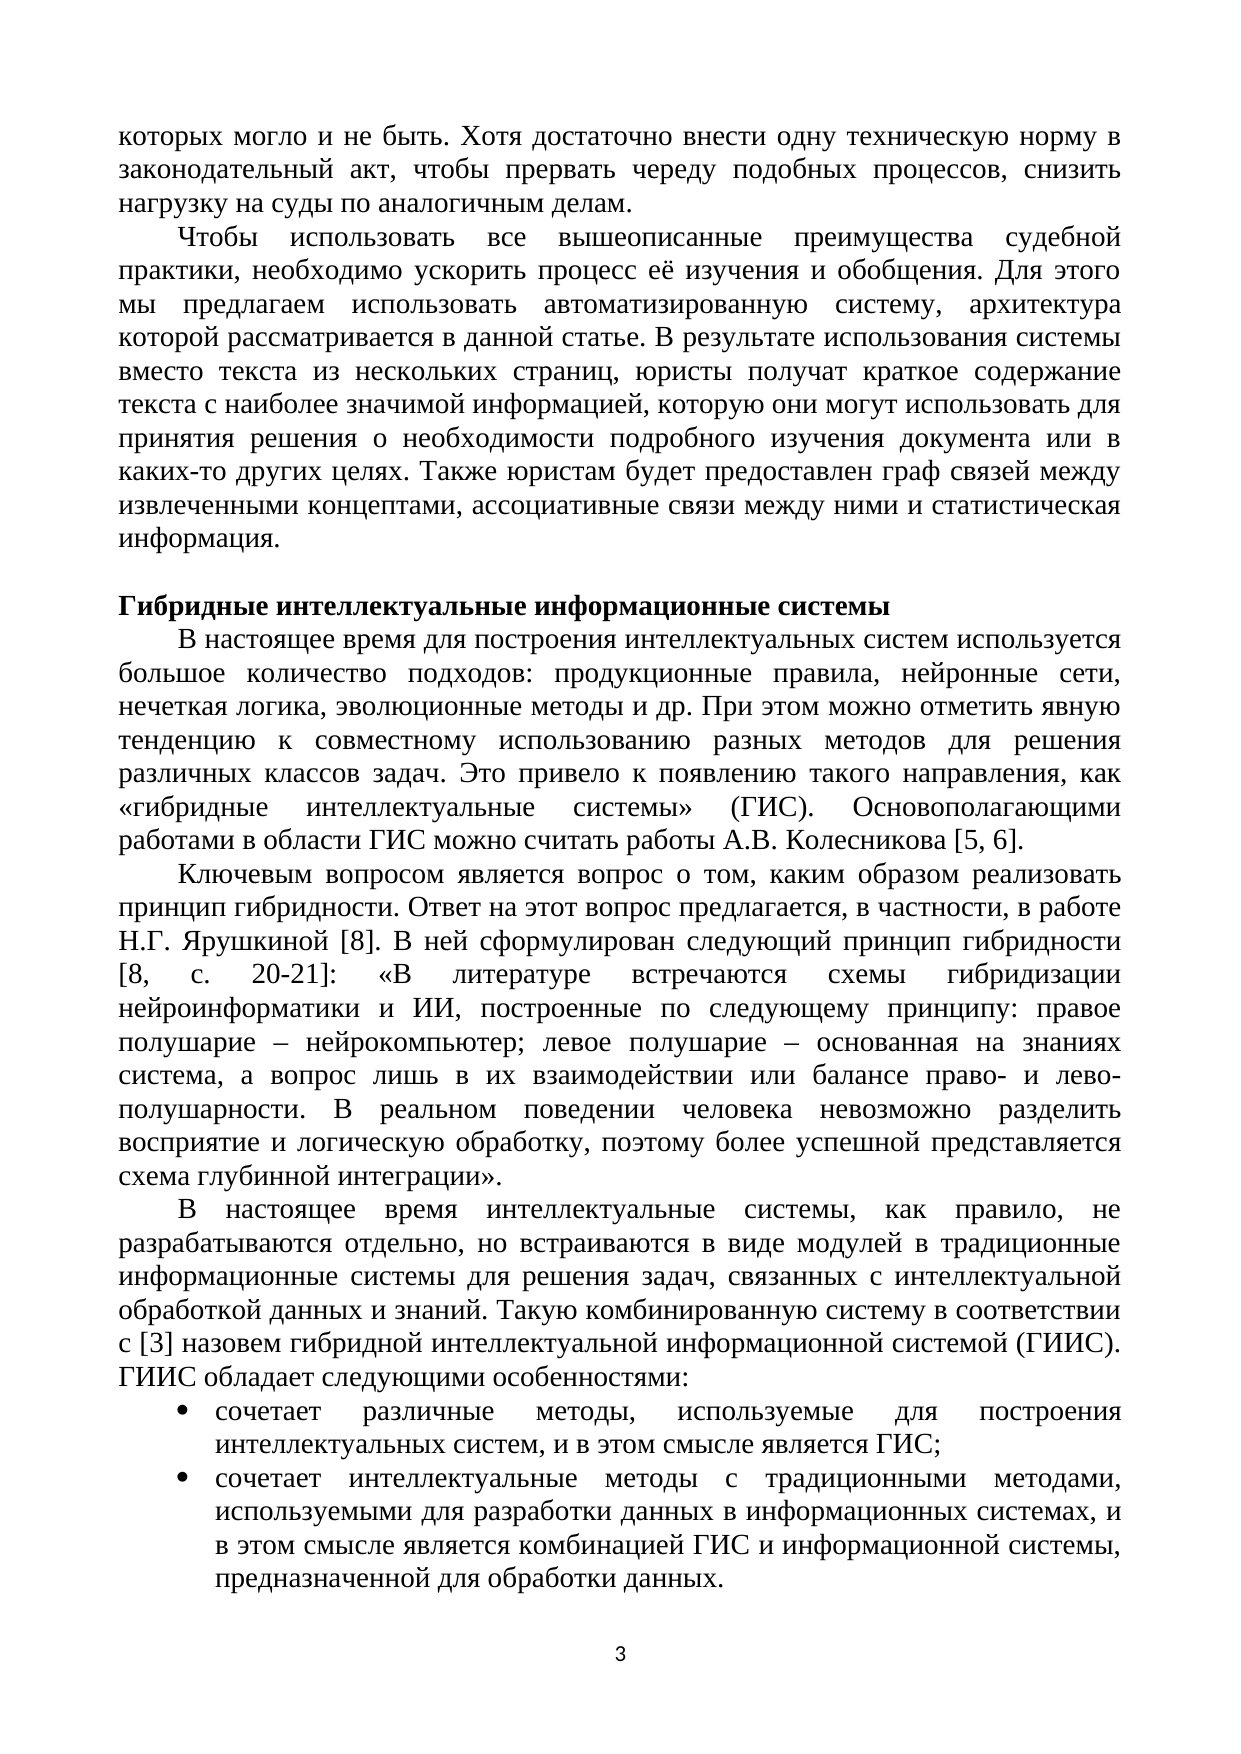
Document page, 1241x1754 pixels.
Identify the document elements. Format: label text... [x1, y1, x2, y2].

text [118, 118, 1122, 219]
text Ключевым вопросом является вопрос о том, каким образом реализовать принцип гибридности. Ответ на этот вопрос предлагается, в частности, в работе Н.Г. Ярушкиной [8]. В ней сформулирован следующий принцип гибридности [8, с. 20-21]: «В литературе встречаются схемы гибридизации нейроинформатики и ИИ, построенные по следующему принципу: правое полушарие – нейрокомпьютер; левое полушарие – основанная на знаниях система, а вопрос лишь в их взаимодействии или балансе право- и лево-полушарности. В реальном поведении человека невозможно разделить восприятие и логическую обработку, поэтому более успешной представляется схема глубинной интеграции». [118, 856, 1122, 1191]
text В настоящее время для построения интеллектуальных систем используется большое количество подходов: продукционные правила, нейронные сети, нечеткая логика, эволюционные методы и др. При этом можно отметить явную тенденцию к совместному использованию разных методов для решения различных классов задач. Это привело к появлению такого направления, как «гибридные интеллектуальные системы» (ГИС). Основополагающими работами в области ГИС можно считать работы А.В. Колесникова [5, 6]. [118, 621, 1122, 856]
text Гибридные интеллектуальные информационные системы [118, 588, 1122, 621]
text В настоящее время интеллектуальные системы, как правило, не разрабатываются отдельно, но встраиваются в виде модулей в традиционные информационные системы для решения задач, связанных с интеллектуальной обработкой данных и знаний. Такую комбинированную систему в соответствии с [3] назовем гибридной интеллектуальной информационной системой (ГИИС). ГИИС обладает следующими особенностями: [118, 1191, 1122, 1393]
list сочетает интеллектуальные методы с традиционными методами, используемыми для разработки данных в информационных системах, и в этом смысле является комбинацией ГИС и информационной системы, предназначенной для обработки данных. [177, 1460, 1122, 1594]
list сочетает различные методы, используемые для построения интеллектуальных систем, и в этом смысле является ГИС; [177, 1393, 1122, 1460]
text Чтобы использовать все вышеописанные преимущества судебной практики, необходимо ускорить процесс её изучения и обобщения. Для этого мы предлагаем использовать автоматизированную систему, архитектура которой рассматривается в данной статье. В результате использования системы вместо текста из нескольких страниц, юристы получат краткое содержание текста с наиболее значимой информацией, которую они могут использовать для принятия решения о необходимости подробного изучения документа или в каких-то других целях. Также юристам будет предоставлен граф связей между извлеченными концептами, ассоциативные связи между ними и статистическая информация. [118, 219, 1122, 554]
